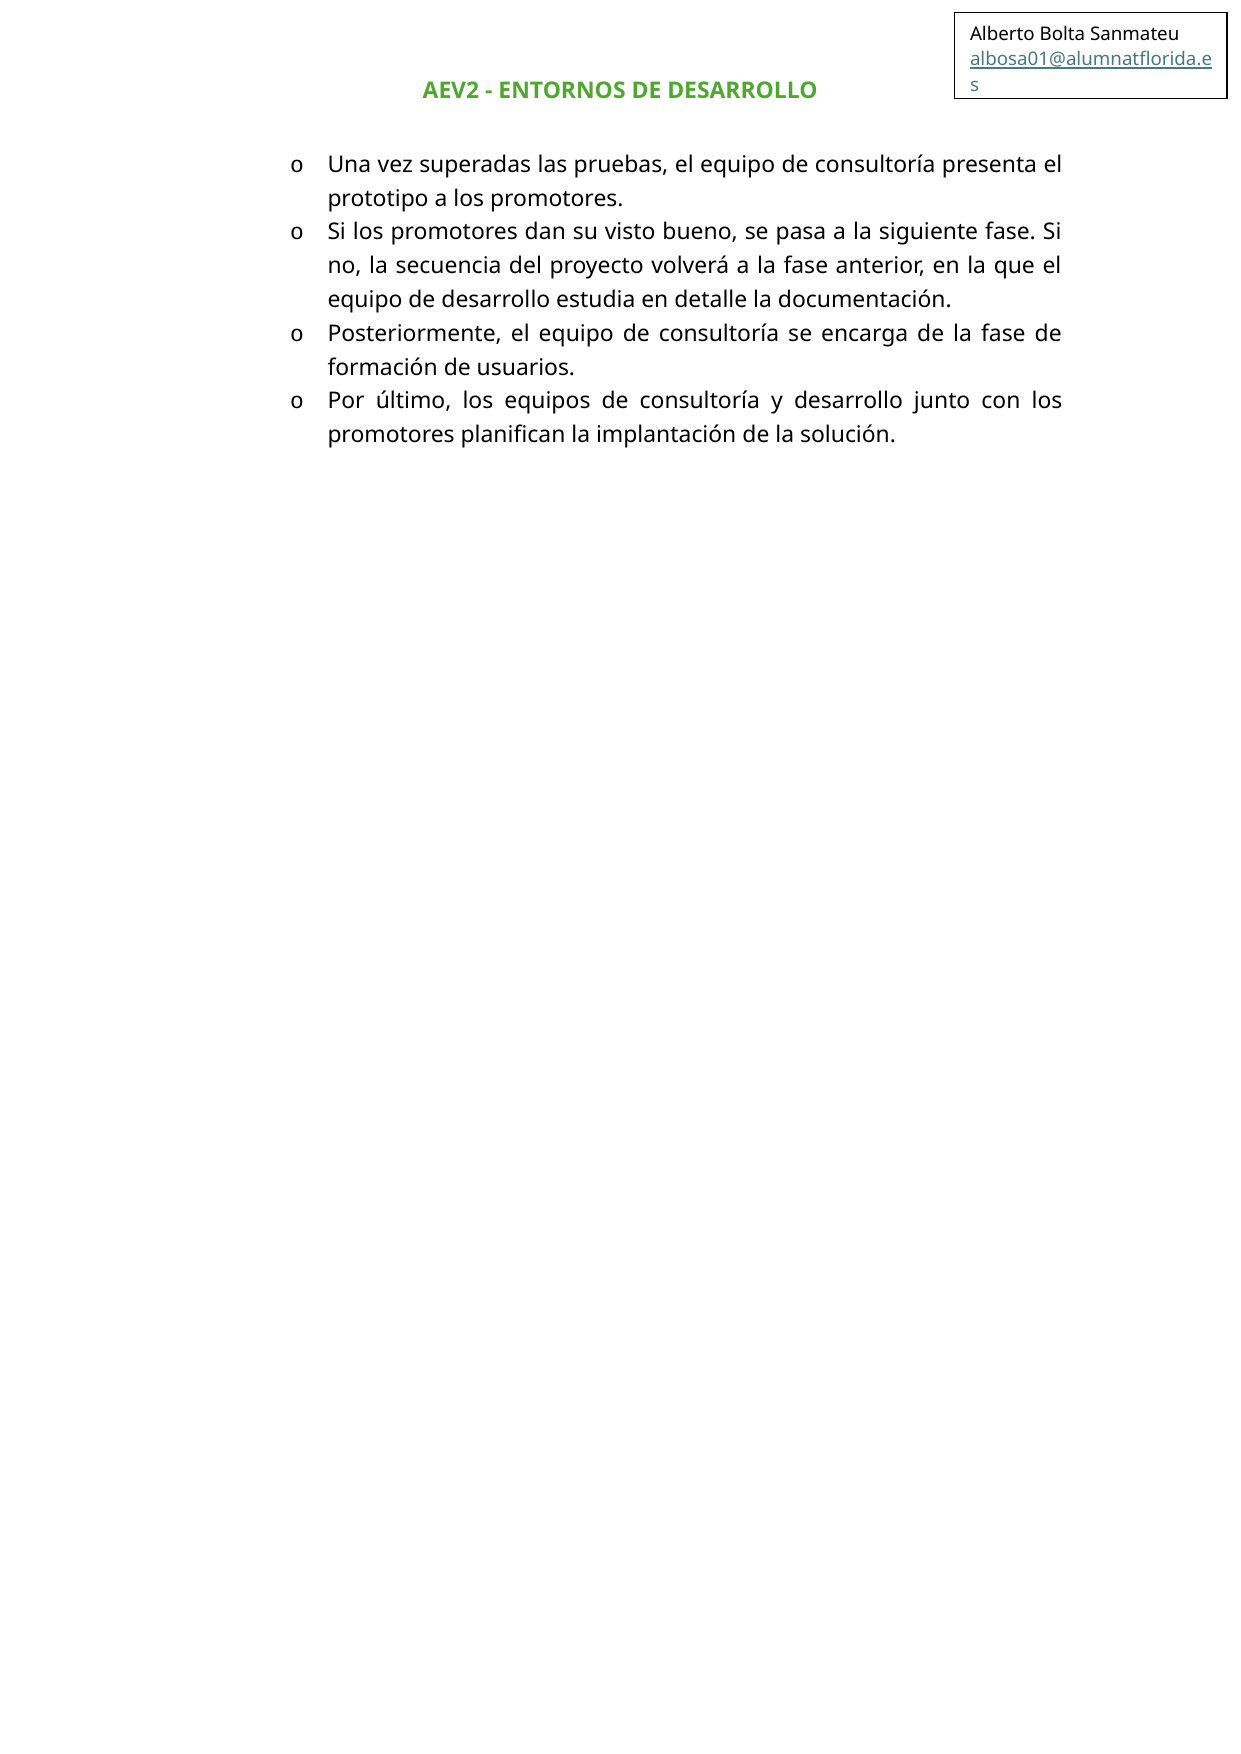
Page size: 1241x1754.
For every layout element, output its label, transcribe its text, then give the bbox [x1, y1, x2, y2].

list Por último, los equipos de consultoría y desarrollo junto con los promotores planifican la implantación de la solución. [290, 384, 1063, 449]
list Posteriormente, el equipo de consultoría se encarga de la fase de formación de usuarios. [290, 317, 1063, 382]
list Si los promotores dan su visto bueno, se pasa a la siguiente fase. Si no, la secuencia del proyecto volverá a la fase anterior, en la que el equipo de desarrollo estudia en detalle la documentación. [290, 215, 1063, 314]
list Una vez superadas las pruebas, el equipo de consultoría presenta el prototipo a los promotores. [290, 148, 1063, 213]
